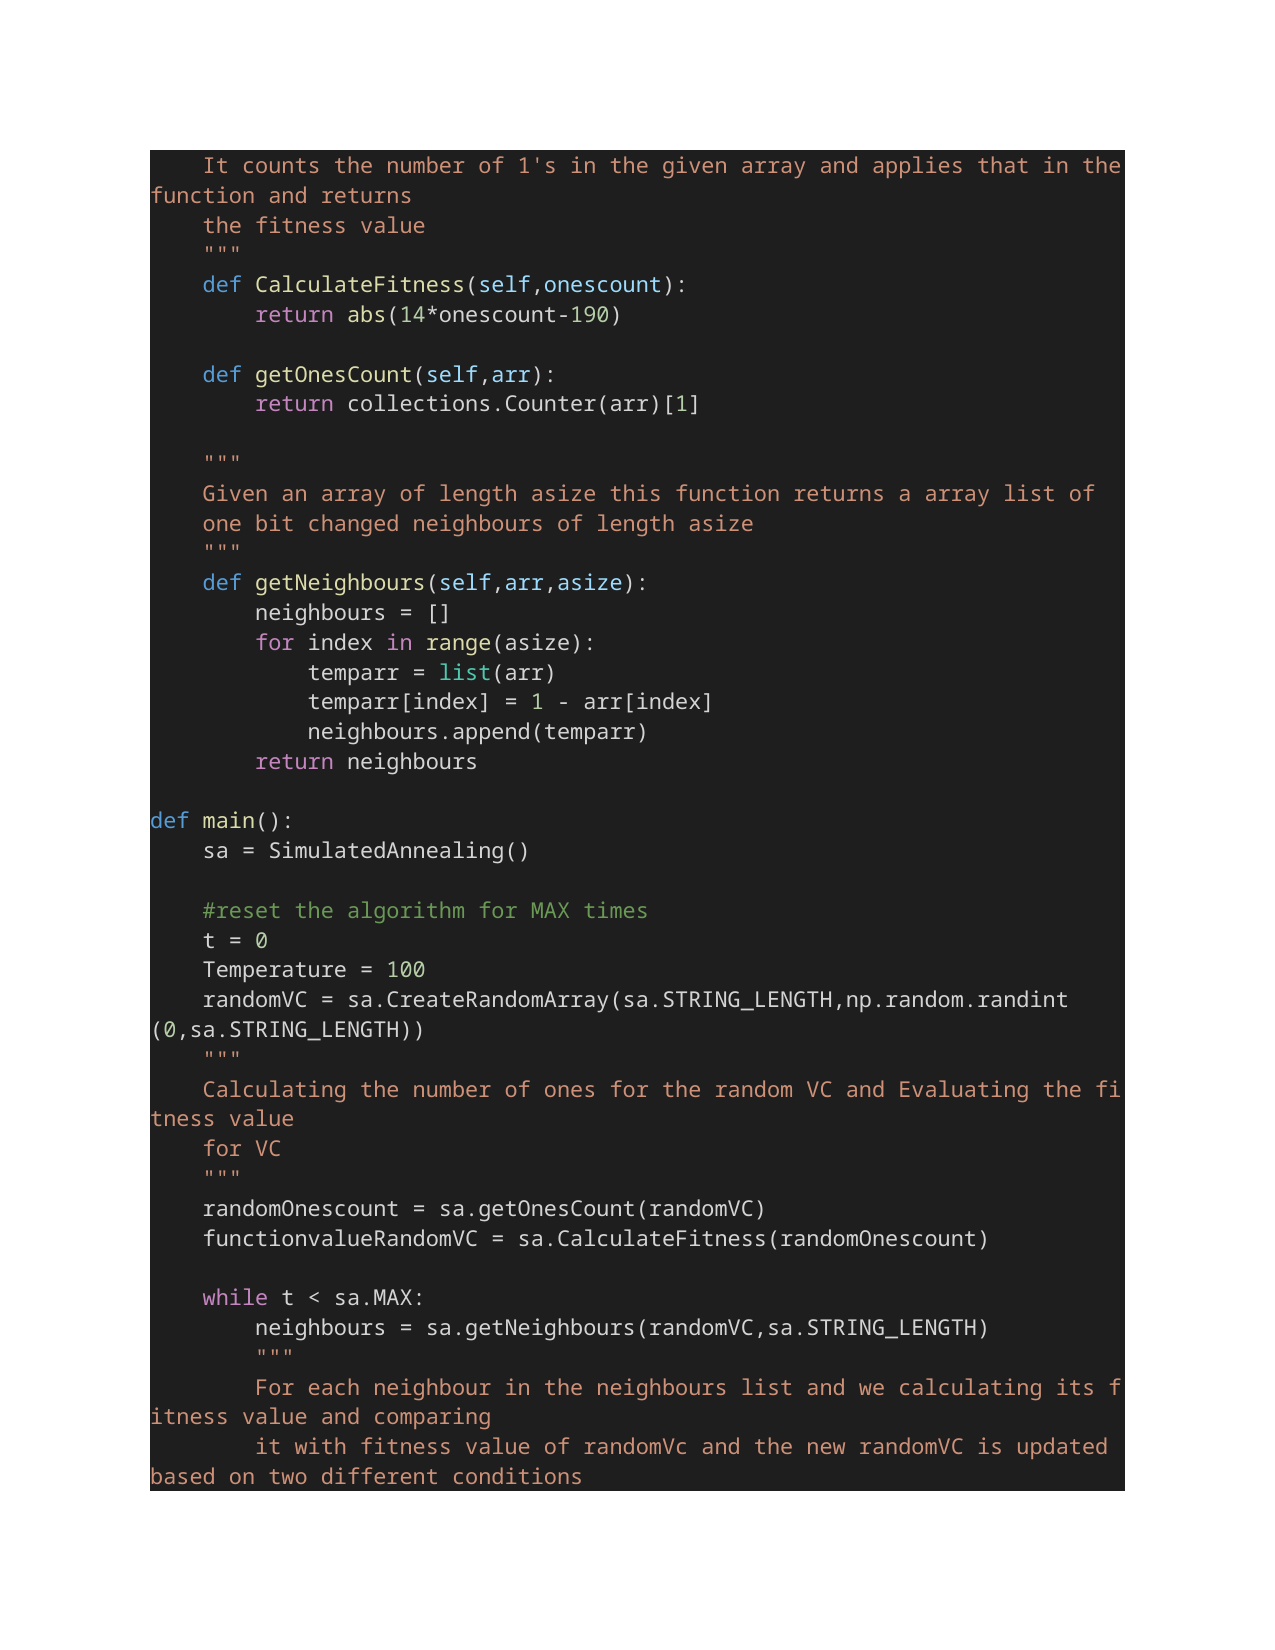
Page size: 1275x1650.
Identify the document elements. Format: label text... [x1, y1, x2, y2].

text return collections.Counter(arr)[1] [150, 388, 1125, 418]
text """ [150, 1342, 1125, 1371]
text """ [150, 537, 1125, 567]
text randomVC = sa.CreateRandomArray(sa.STRING_LENGTH,np.random.randint(0,sa.STRING_LENGTH)) [150, 984, 1125, 1044]
text for VC [150, 1133, 1125, 1163]
text """ [150, 239, 1125, 269]
text """ [150, 1044, 1125, 1073]
text Temperature = 100 [150, 954, 1125, 984]
text def main(): [150, 805, 1125, 835]
text t = 0 [150, 924, 1125, 954]
text def getOnesCount(self,arr): [150, 358, 1125, 388]
text def getNeighbours(self,arr,asize): [150, 567, 1125, 597]
text while t < sa.MAX: [150, 1282, 1125, 1312]
text """ [150, 1163, 1125, 1193]
text Calculating the number of ones for the random VC and Evaluating the fitness value [150, 1073, 1125, 1133]
text randomOnescount = sa.getOnesCount(randomVC) [150, 1193, 1125, 1222]
text For each neighbour in the neighbours list and we calculating its fitness value and comparing [150, 1371, 1125, 1431]
text it with fitness value of randomVc and the new randomVC is updated based on two different conditions [150, 1431, 1125, 1491]
text def CalculateFitness(self,onescount): [150, 269, 1125, 299]
text functionvalueRandomVC = sa.CalculateFitness(randomOnescount) [150, 1222, 1125, 1252]
text Given an array of length asize this function returns a array list of [150, 478, 1125, 507]
text neighbours = sa.getNeighbours(randomVC,sa.STRING_LENGTH) [150, 1312, 1125, 1342]
text """ [150, 448, 1125, 478]
text temparr = list(arr) [150, 656, 1125, 686]
text sa = SimulatedAnnealing() [150, 835, 1125, 865]
text the fitness value [150, 209, 1125, 239]
text It counts the number of 1's in the given array and applies that in the function and returns [150, 150, 1125, 209]
text temparr[index] = 1 - arr[index] [150, 686, 1125, 716]
text neighbours = [] [150, 597, 1125, 627]
text one bit changed neighbours of length asize [150, 507, 1125, 537]
text return neighbours [150, 746, 1125, 776]
text neighbours.append(temparr) [150, 716, 1125, 746]
text #reset the algorithm for MAX times [150, 895, 1125, 924]
text for index in range(asize): [150, 627, 1125, 656]
text return abs(14*onescount-190) [150, 299, 1125, 329]
